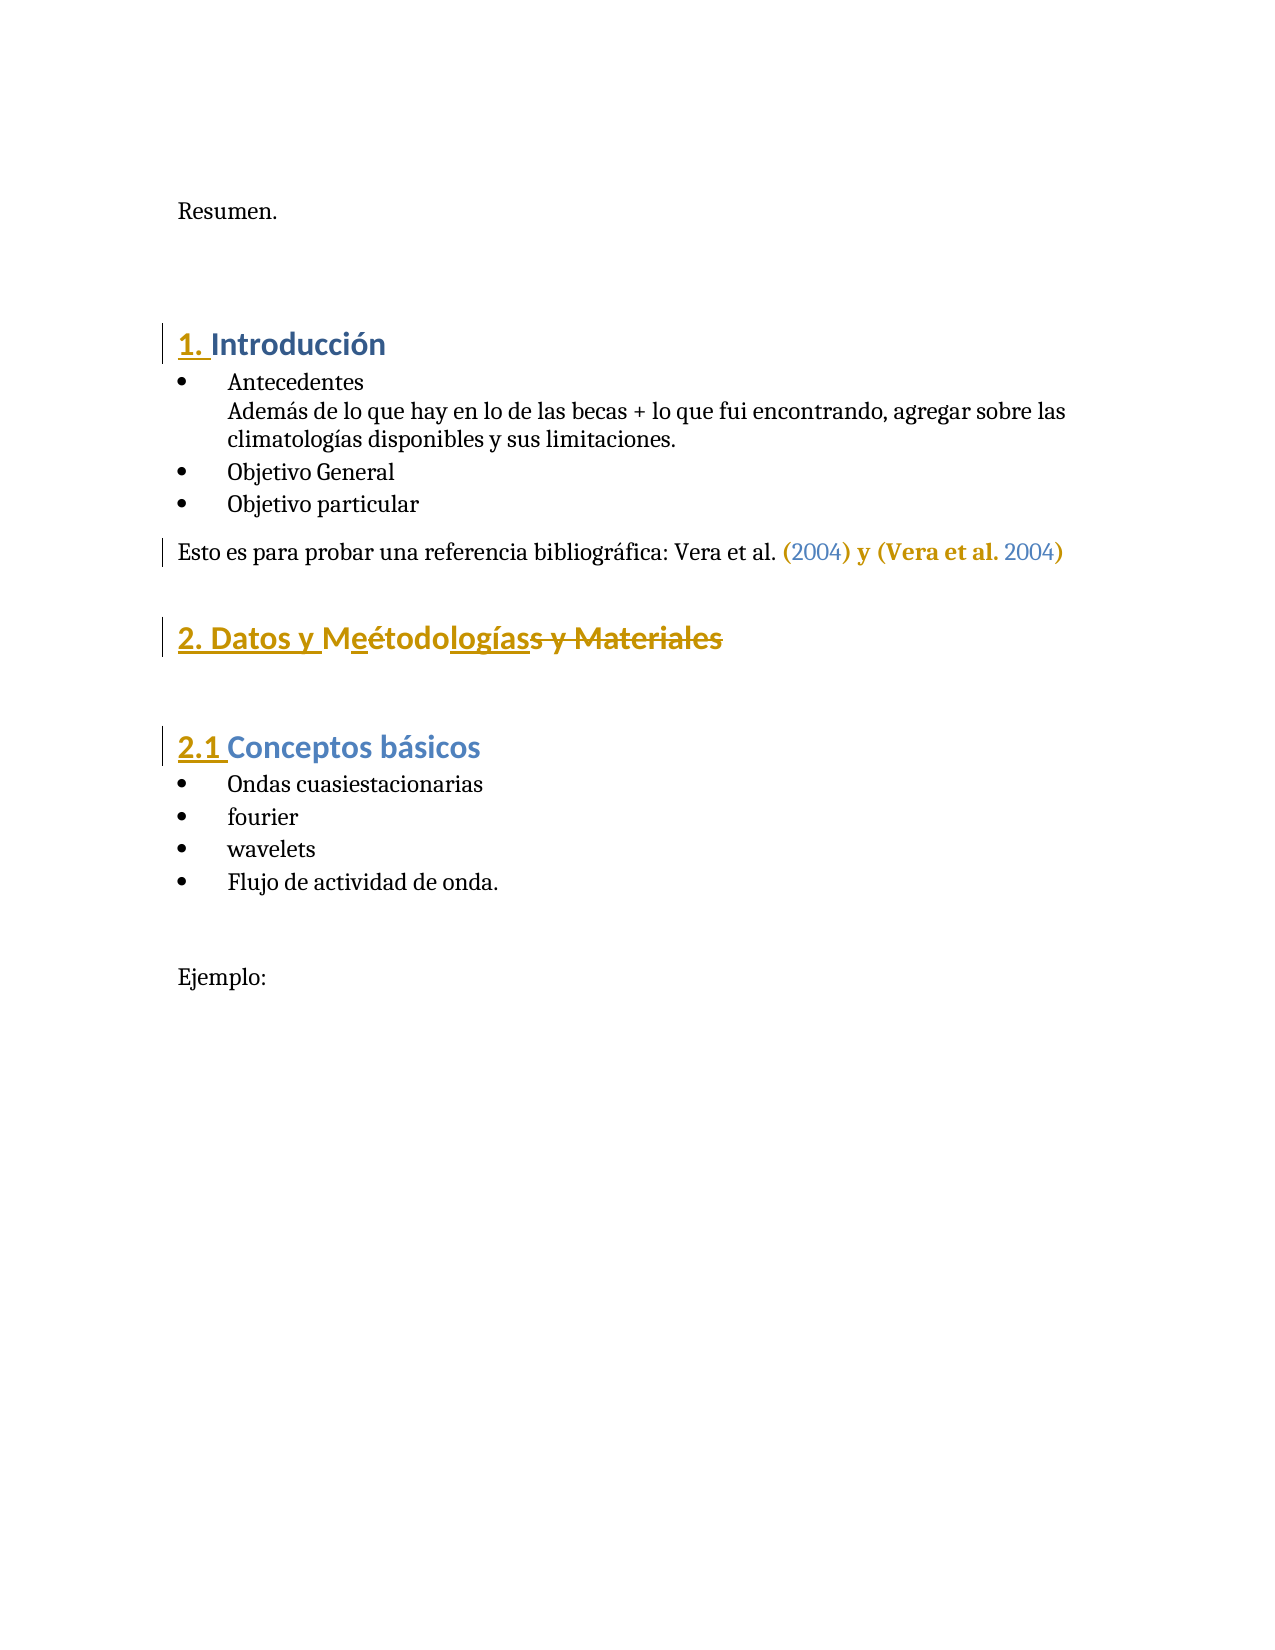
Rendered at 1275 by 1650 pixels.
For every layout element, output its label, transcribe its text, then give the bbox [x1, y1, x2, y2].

list Objetivo General [177, 458, 1098, 487]
list wavelets [177, 835, 1098, 864]
list fourier [177, 803, 1098, 831]
text Resumen. [177, 197, 1098, 226]
text Esto es para probar una referencia bibliográfica: Vera et al. (2004) y (Vera et al. 2004) [177, 538, 1098, 567]
list Ondas cuasiestacionarias [177, 770, 1098, 799]
list Flujo de actividad de onda. [177, 868, 1098, 896]
subtitle Introducción [177, 323, 1098, 364]
list Objetivo particular [177, 490, 1098, 519]
list Antecedentes Además de lo que hay en lo de las becas + lo que fui encontrando, agregar sobre las climatologías disponibles y sus limitaciones. [177, 368, 1098, 454]
text Ejemplo: [177, 963, 1098, 991]
subtitle Mtodo [177, 617, 1098, 657]
subtitle Conceptos básicos [177, 726, 1098, 766]
